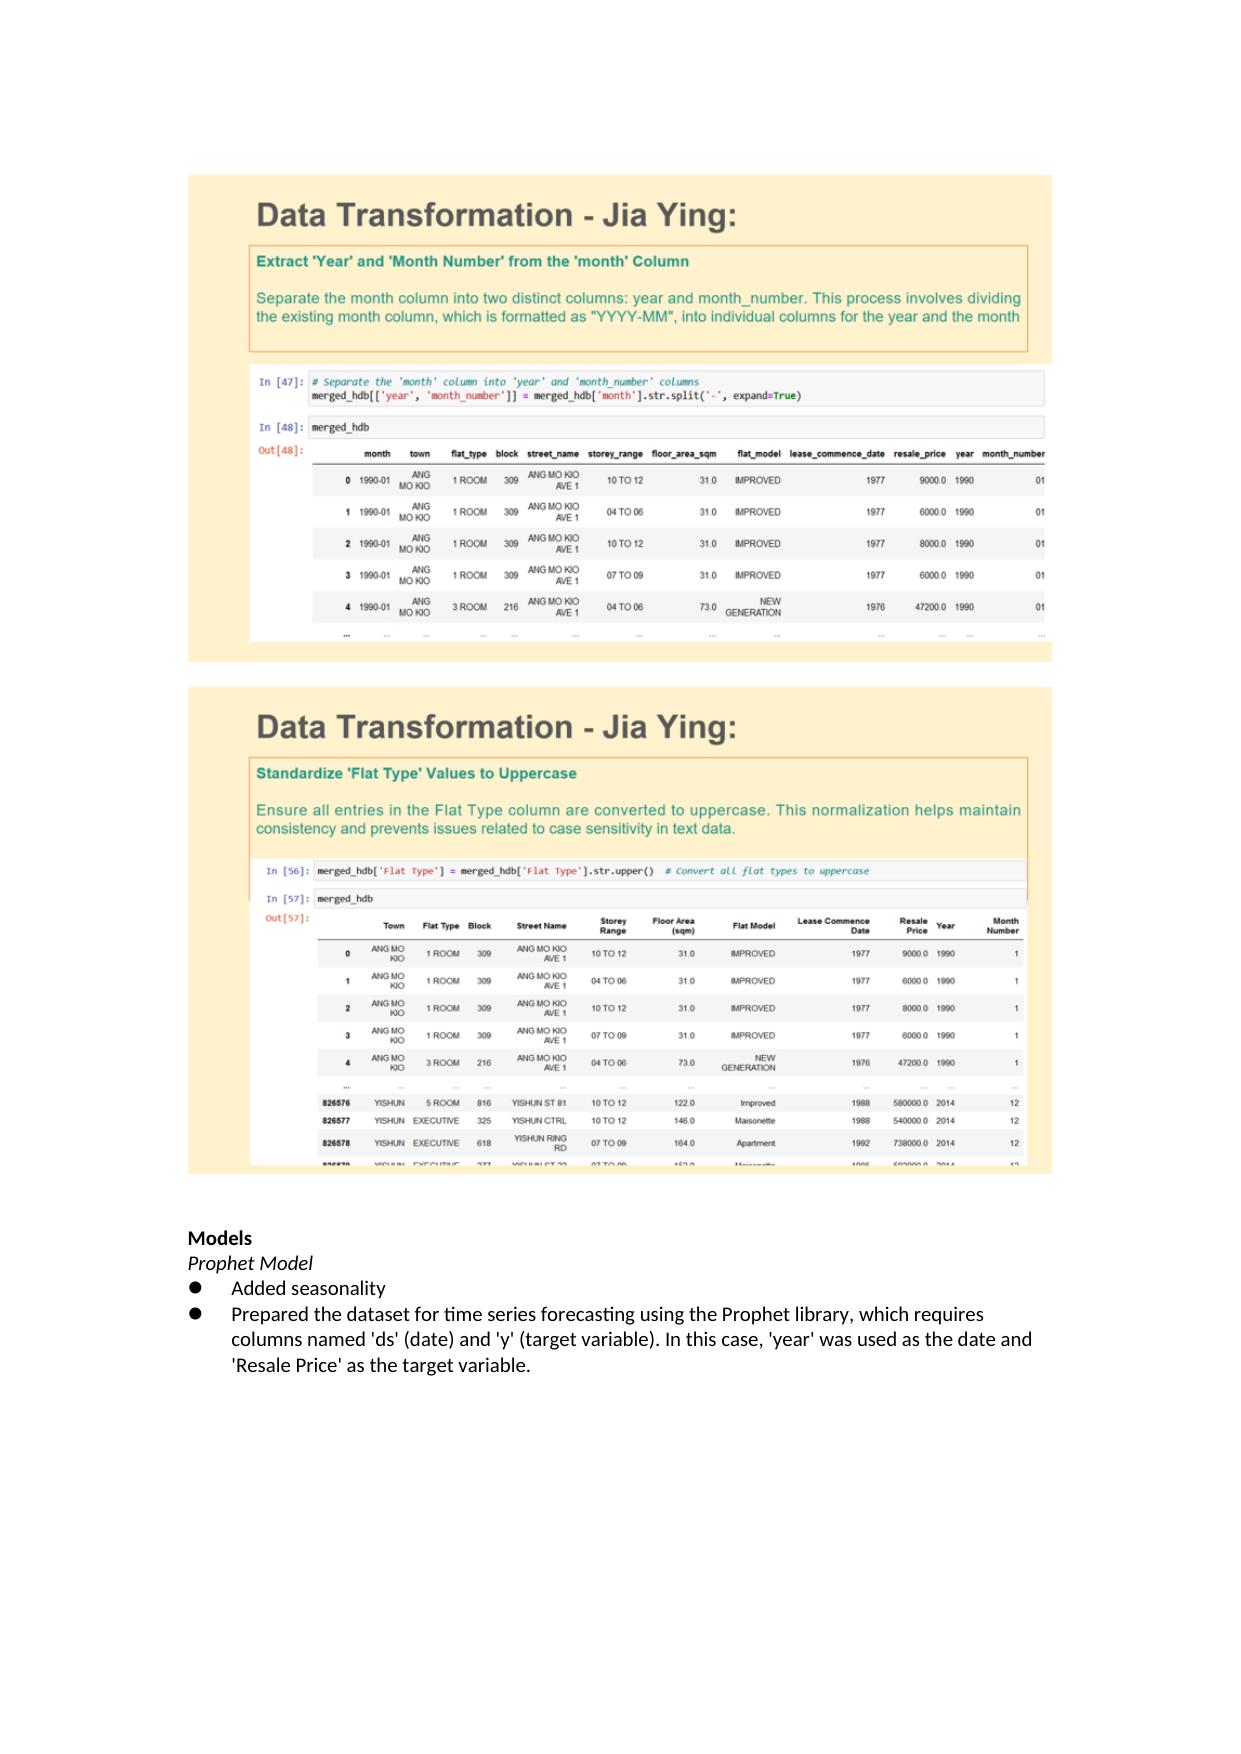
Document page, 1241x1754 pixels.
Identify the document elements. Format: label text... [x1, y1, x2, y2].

text Prophet Model [187, 1250, 1053, 1276]
list Prepared the dataset for time series forecasting using the Prophet library, which requires columns named 'ds' (date) and 'y' (target variable). In this case, 'year' was used as the date and 'Resale Price' as the target variable. [187, 1301, 1053, 1377]
picture [187, 175, 1053, 662]
picture [187, 687, 1053, 1174]
text Models [187, 1225, 1053, 1250]
list Added seasonality [187, 1276, 1053, 1301]
